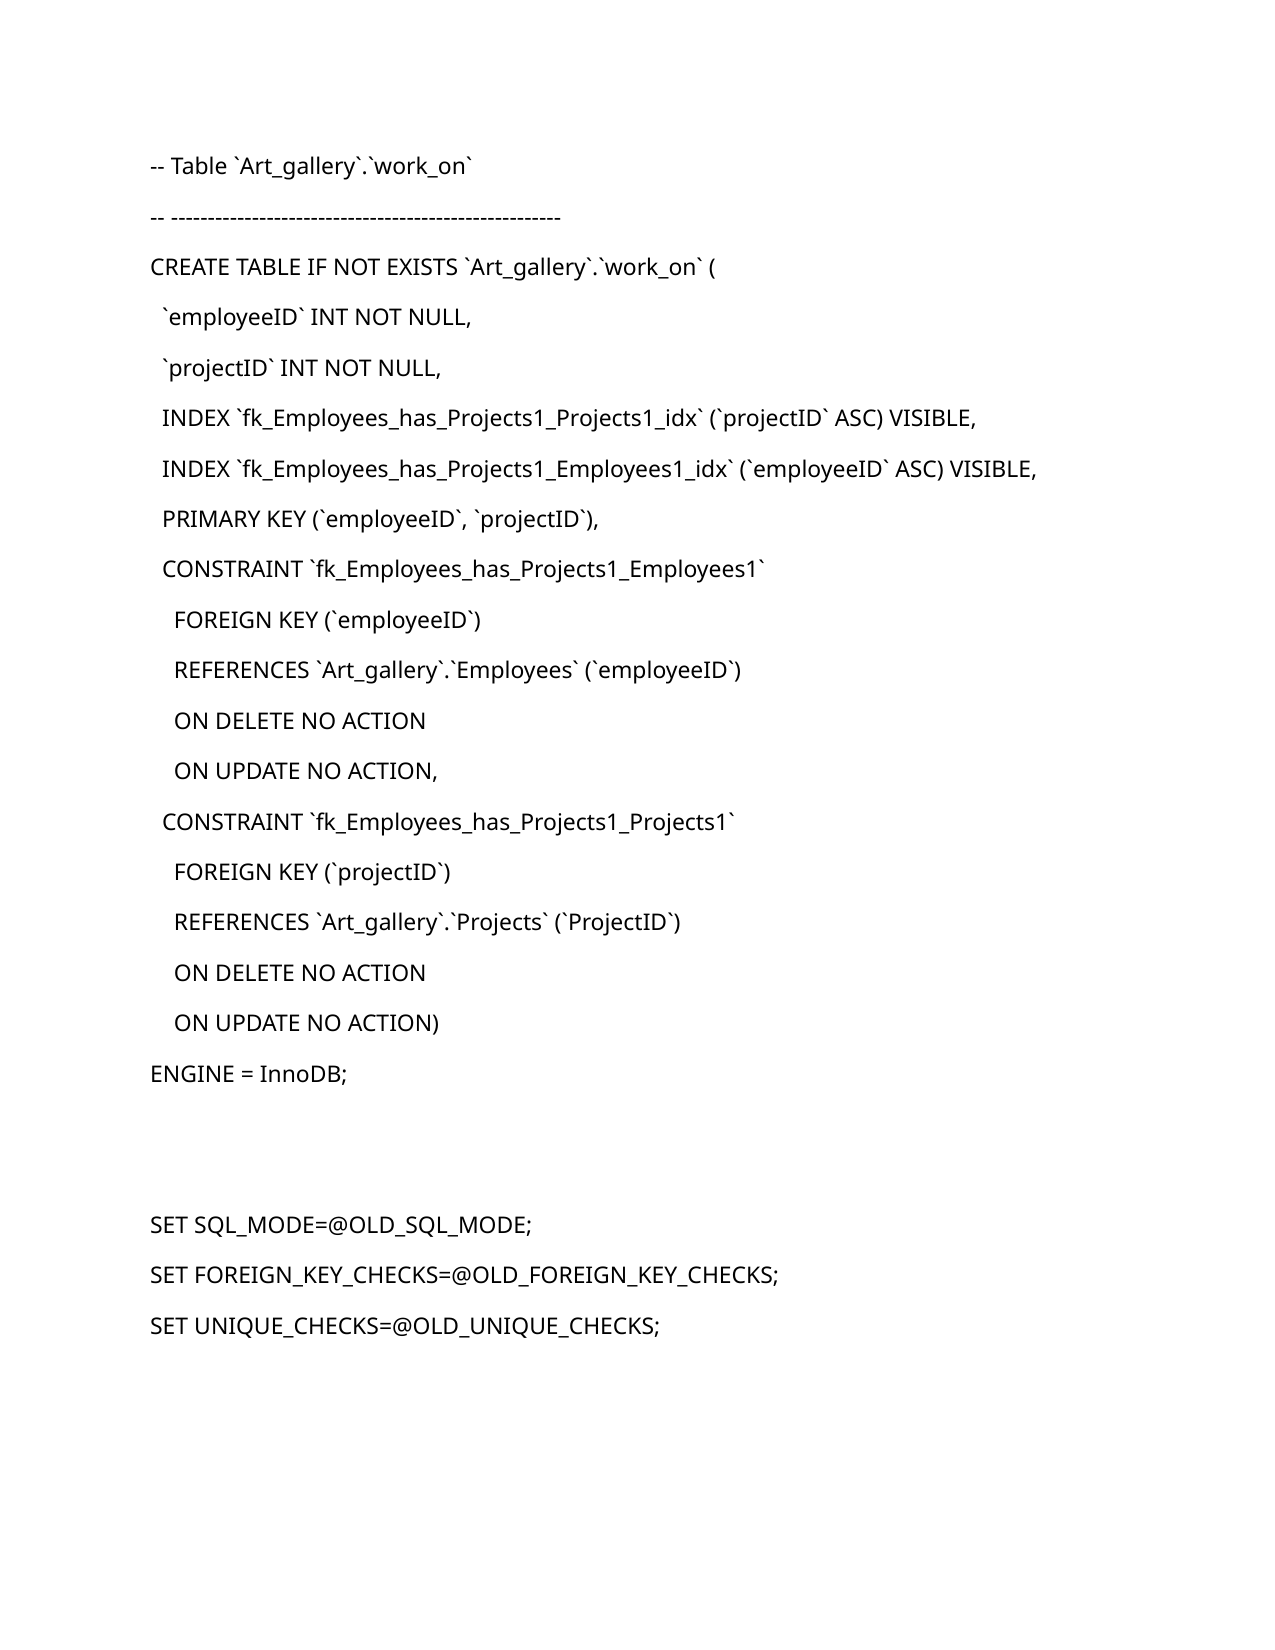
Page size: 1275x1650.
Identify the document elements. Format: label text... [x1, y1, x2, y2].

text -- Table `Art_gallery`.`work_on` [150, 150, 1125, 181]
text SET FOREIGN_KEY_CHECKS=@OLD_FOREIGN_KEY_CHECKS; [150, 1259, 1125, 1290]
text SET UNIQUE_CHECKS=@OLD_UNIQUE_CHECKS; [150, 1309, 1125, 1341]
text CREATE TABLE IF NOT EXISTS `Art_gallery`.`work_on` ( [150, 251, 1125, 282]
text REFERENCES `Art_gallery`.`Projects` (`ProjectID`) [150, 906, 1125, 937]
text REFERENCES `Art_gallery`.`Employees` (`employeeID`) [150, 654, 1125, 685]
text ON UPDATE NO ACTION, [150, 755, 1125, 786]
text `employeeID` INT NOT NULL, [150, 301, 1125, 332]
text PRIMARY KEY (`employeeID`, `projectID`), [150, 503, 1125, 534]
text FOREIGN KEY (`projectID`) [150, 856, 1125, 887]
text ON DELETE NO ACTION [150, 704, 1125, 736]
text ON DELETE NO ACTION [150, 957, 1125, 988]
text INDEX `fk_Employees_has_Projects1_Employees1_idx` (`employeeID` ASC) VISIBLE, [150, 452, 1125, 484]
text SET SQL_MODE=@OLD_SQL_MODE; [150, 1209, 1125, 1240]
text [150, 200, 1125, 232]
text INDEX `fk_Employees_has_Projects1_Projects1_idx` (`projectID` ASC) VISIBLE, [150, 402, 1125, 433]
text ON UPDATE NO ACTION) [150, 1007, 1125, 1038]
text CONSTRAINT `fk_Employees_has_Projects1_Projects1` [150, 805, 1125, 837]
text FOREIGN KEY (`employeeID`) [150, 604, 1125, 635]
text ENGINE = InnoDB; [150, 1057, 1125, 1089]
text `projectID` INT NOT NULL, [150, 352, 1125, 383]
text CONSTRAINT `fk_Employees_has_Projects1_Employees1` [150, 553, 1125, 584]
